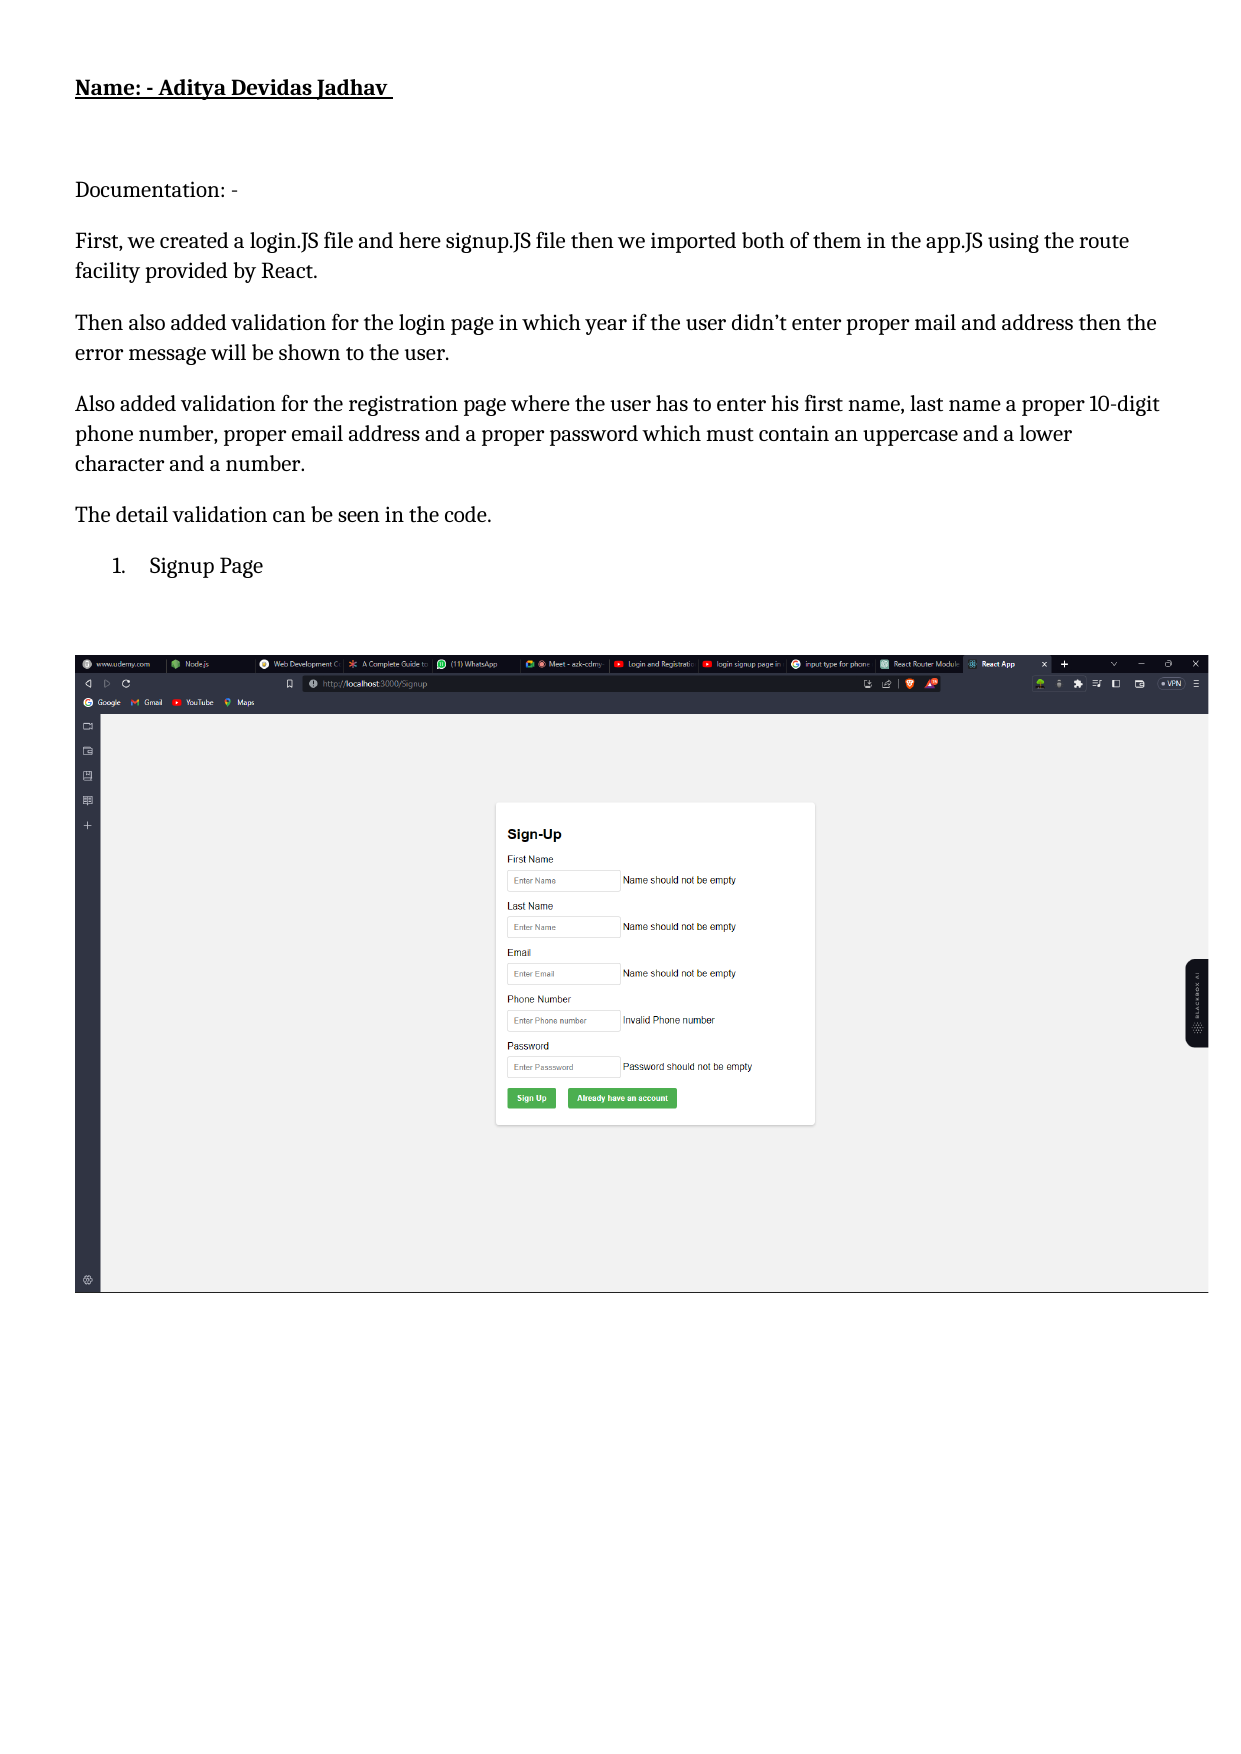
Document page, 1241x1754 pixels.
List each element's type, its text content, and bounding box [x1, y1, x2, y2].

text First, we created a login.JS file and here signup.JS file then we imported both of them in the app.JS using the route facility provided by React. [75, 228, 1165, 285]
picture [75, 655, 1209, 1293]
text Also added validation for the registration page where the user has to enter his first name, last name a proper 10-digit phone number, proper email address and a proper password which must contain an uppercase and a lower character and a number. [75, 391, 1165, 477]
list Signup Page [112, 553, 1165, 579]
text Name: - Aditya Devidas Jadhav [75, 75, 1165, 101]
text The detail validation can be seen in the code. [75, 502, 1165, 528]
text Documentation: - [75, 177, 1165, 203]
text Then also added validation for the login page in which year if the user didn’t enter proper mail and address then the error message will be shown to the user. [75, 309, 1165, 366]
